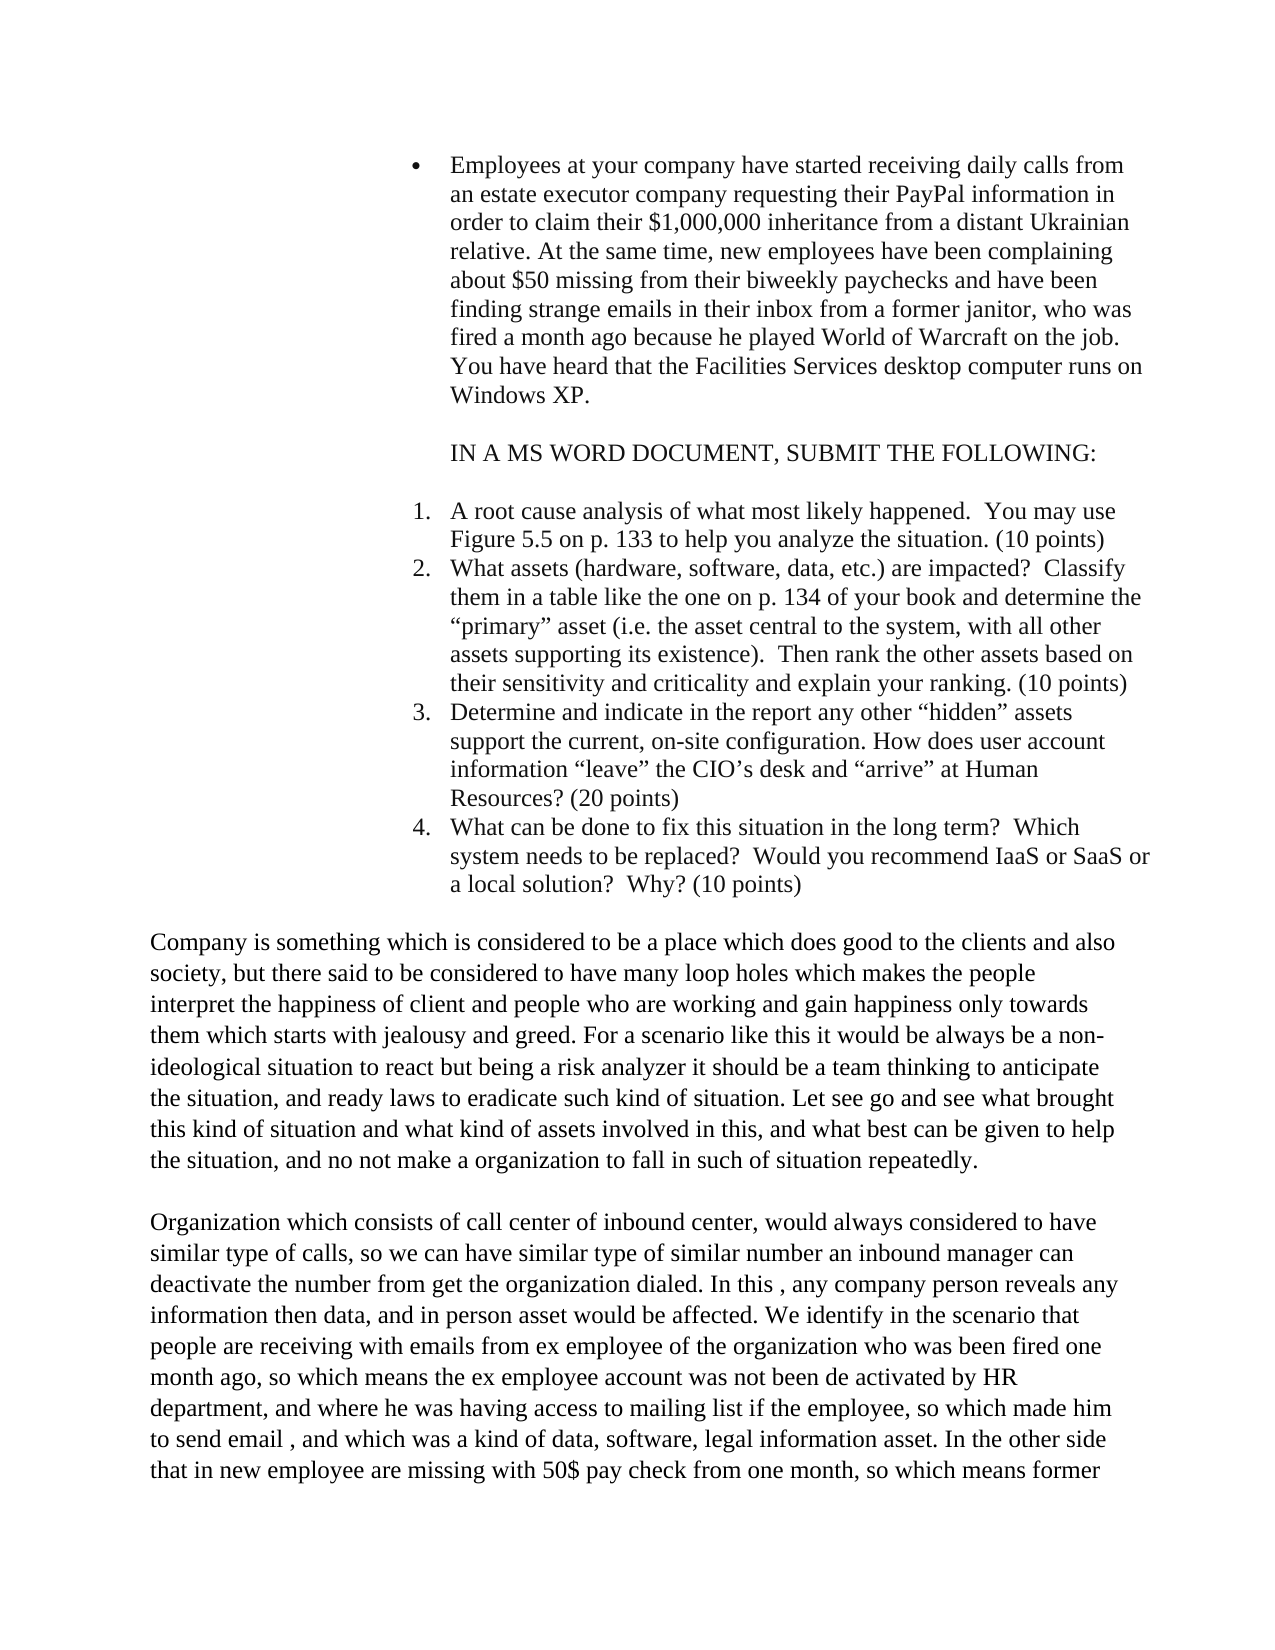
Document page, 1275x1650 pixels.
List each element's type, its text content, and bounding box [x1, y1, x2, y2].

list Employees at your company have started receiving daily calls from an estate executor company requesting their PayPal information in order to claim their $1,000,000 inheritance from a distant Ukrainian relative. At the same time, new employees have been complaining about $50 missing from their biweekly paychecks and have been finding strange emails in their inbox from a former janitor, who was fired a month ago because he played World of Warcraft on the job. You have heard that the Facilities Services desktop computer runs on Windows XP. [412, 150, 1153, 409]
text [150, 927, 1125, 1484]
list What assets (hardware, software, data, etc.) are impacted? Classify them in a table like the one on p. 134 of your book and determine the “primary” asset (i.e. the asset central to the system, with all other assets supporting its existence). Then rank the other assets based on their sensitivity and criticality and explain your ranking. (10 points) [412, 553, 1153, 697]
text IN A MS WORD DOCUMENT, SUBMIT THE FOLLOWING: [450, 438, 1153, 467]
list A root cause analysis of what most likely happened. You may use Figure 5.5 on p. 133 to help you analyze the situation. (10 points) [412, 496, 1153, 553]
list Determine and indicate in the report any other “hidden” assets support the current, on-site configuration. How does user account information “leave” the CIO’s desk and “arrive” at Human Resources? (20 points) [412, 697, 1153, 812]
list What can be done to fix this situation in the long term? Which system needs to be replaced? Would you recommend IaaS or SaaS or a local solution? Why? (10 points) [412, 812, 1153, 898]
